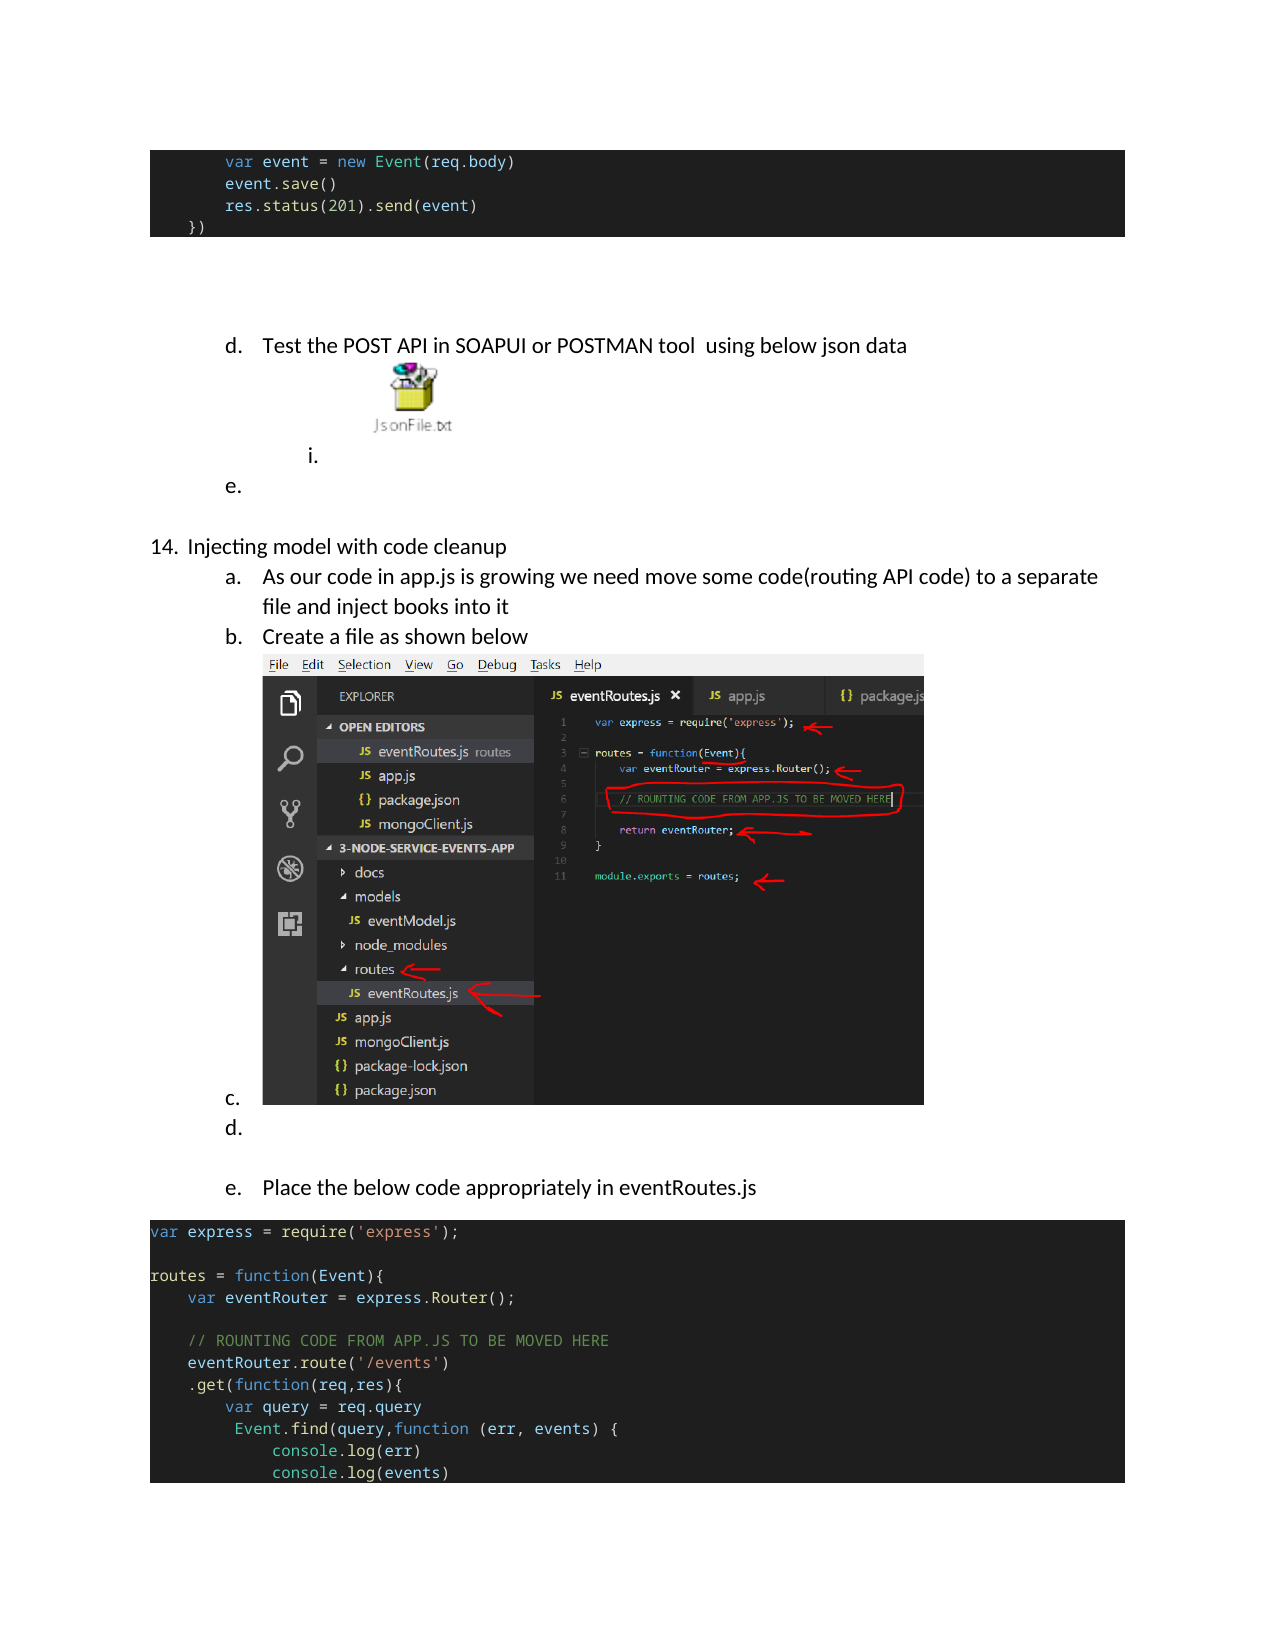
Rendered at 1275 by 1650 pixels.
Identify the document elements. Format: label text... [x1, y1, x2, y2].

text }) [150, 216, 1125, 237]
text // ROUNTING CODE FROM APP.JS TO BE MOVED HERE [150, 1329, 1125, 1351]
list As our code in app.js is growing we need move some code(routing API code) to a separate file and inject books into it [225, 562, 1125, 620]
text .get(function(req,res){ [150, 1373, 1125, 1395]
list Create a file as shown below [225, 622, 1125, 651]
list Injecting model with code cleanup [150, 532, 1125, 560]
text console.log(events) [150, 1461, 1125, 1483]
text var event = new Event(req.body) [150, 150, 1125, 172]
text eventRouter.route('/events') [150, 1351, 1125, 1373]
list Place the below code appropriately in eventRoutes.js [225, 1173, 1125, 1201]
text var eventRouter = express.Router(); [150, 1286, 1125, 1308]
text res.status(201).send(event) [150, 194, 1125, 216]
text console.log(err) [150, 1439, 1125, 1461]
text var express = require('express'); [150, 1220, 1125, 1242]
text event.save() [150, 172, 1125, 194]
picture [262, 652, 924, 1105]
list Test the POST API in SOAPUI or POSTMAN tool using below json data [225, 331, 1125, 359]
text var query = req.query [150, 1395, 1125, 1417]
text Event.find(query,function (err, events) { [150, 1417, 1125, 1439]
text routes = function(Event){ [150, 1264, 1125, 1286]
